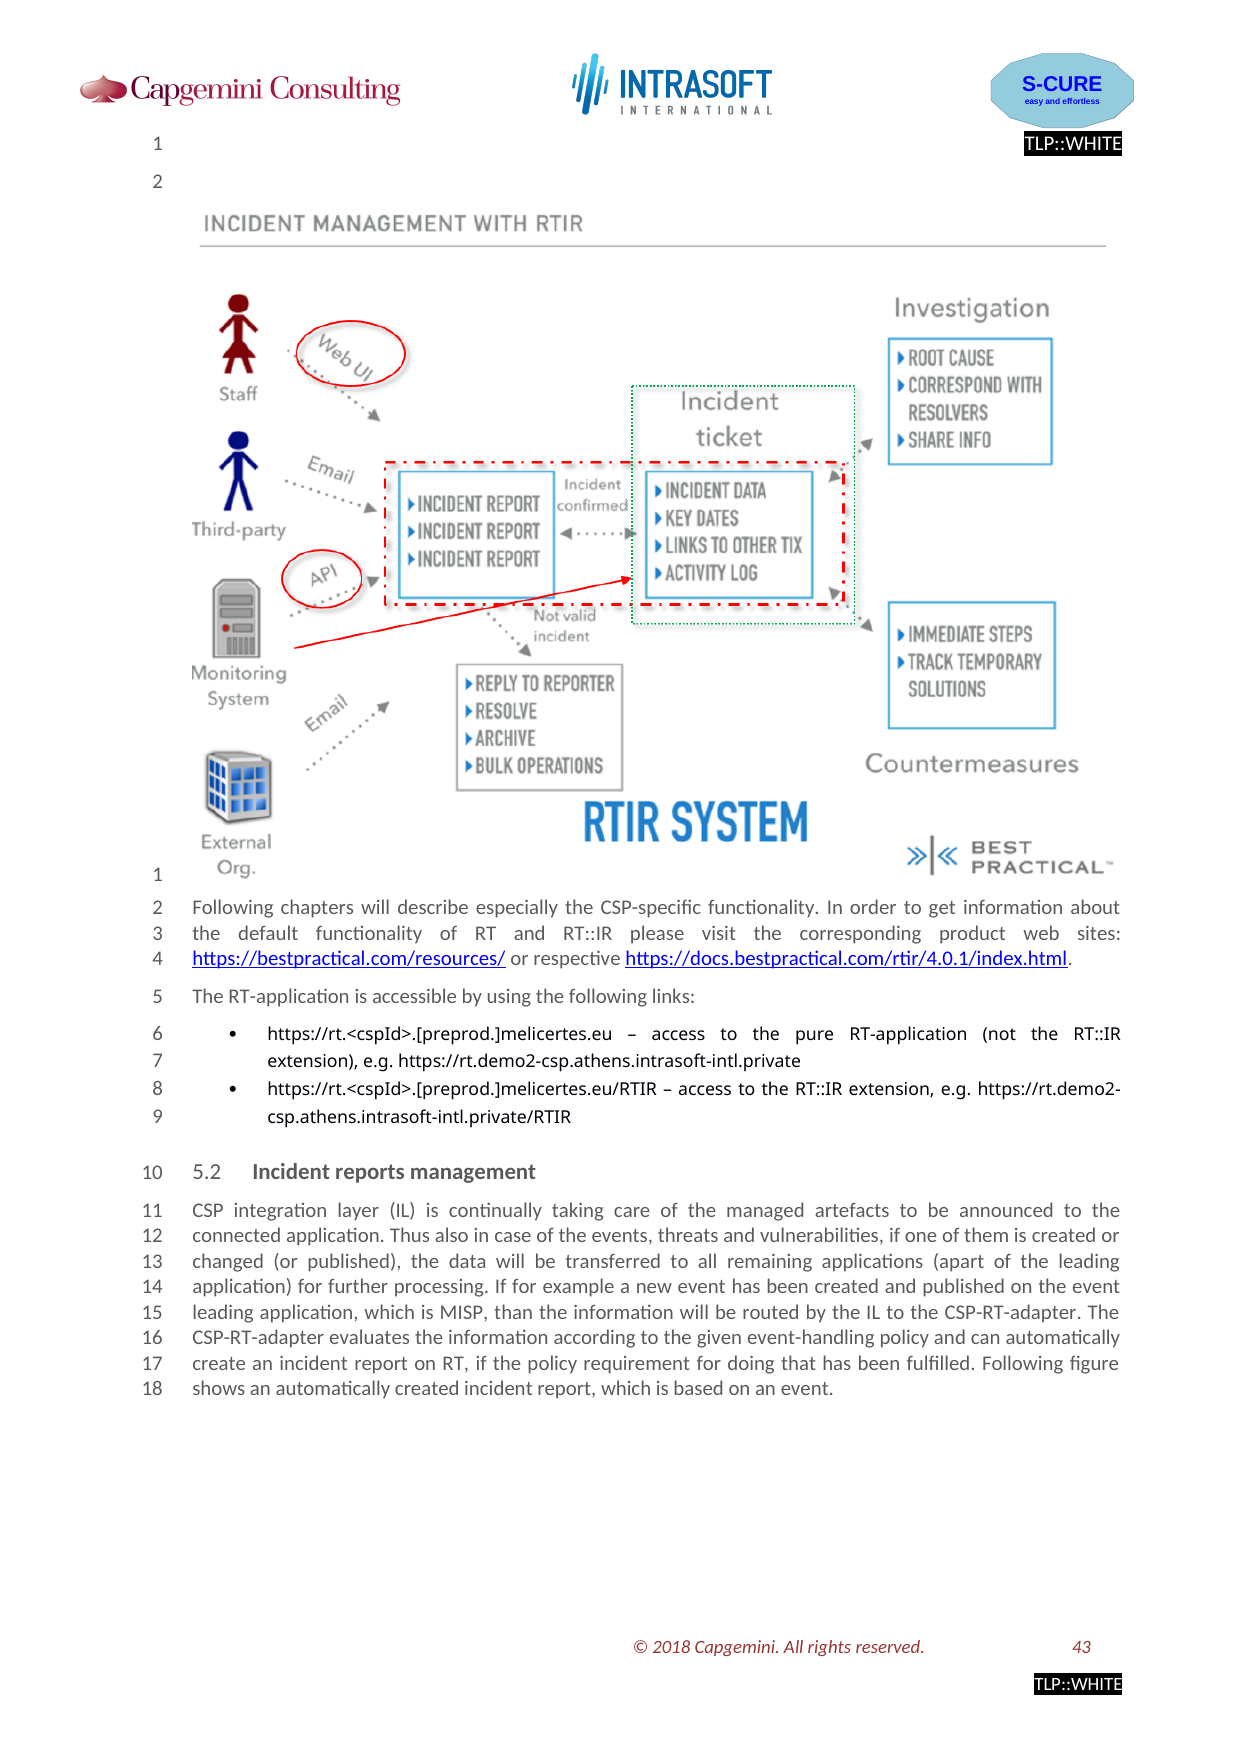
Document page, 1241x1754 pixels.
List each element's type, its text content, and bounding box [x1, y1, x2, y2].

picture [192, 206, 1122, 882]
text CSP integration layer (IL) is continually taking care of the managed artefacts to be announced to the connected application. Thus also in case of the events, threats and vulnerabilities, if one of them is created or changed (or published), the data will be transferred to all remaining applications (apart of the leading application) for further processing. If for example a new event has been created and published on the event leading application, which is MISP, than the information will be routed by the IL to the CSP-RT-adapter. The CSP-RT-adapter evaluates the information according to the given event-handling policy and can automatically create an incident report on RT, if the policy requirement for doing that has been fulfilled. Following figure shows an automatically created incident report, which is based on an event. [192, 1197, 1122, 1401]
text Following chapters will describe especially the CSP-specific functionality. In order to get information about the default functionality of RT and RT::IR please visit the corresponding product web sites: https://bestpractical.com/resources/ or respective https://docs.bestpractical.com/rtir/4.0.1/index.html. [192, 894, 1122, 971]
list https://rt.<cspId>.[preprod.]melicertes.eu/RTIR – access to the RT::IR extension, e.g. https://rt.demo2-csp.athens.intrasoft-intl.private/RTIR [229, 1076, 1122, 1128]
subtitle Incident reports management [192, 1157, 1122, 1185]
picture [571, 52, 773, 116]
list https://rt.<cspId>.[preprod.]melicertes.eu – access to the pure RT-application (not the RT::IR extension), e.g. https://rt.demo2-csp.athens.intrasoft-intl.private [229, 1021, 1122, 1073]
text The RT-application is accessible by using the following links: [192, 983, 1122, 1008]
